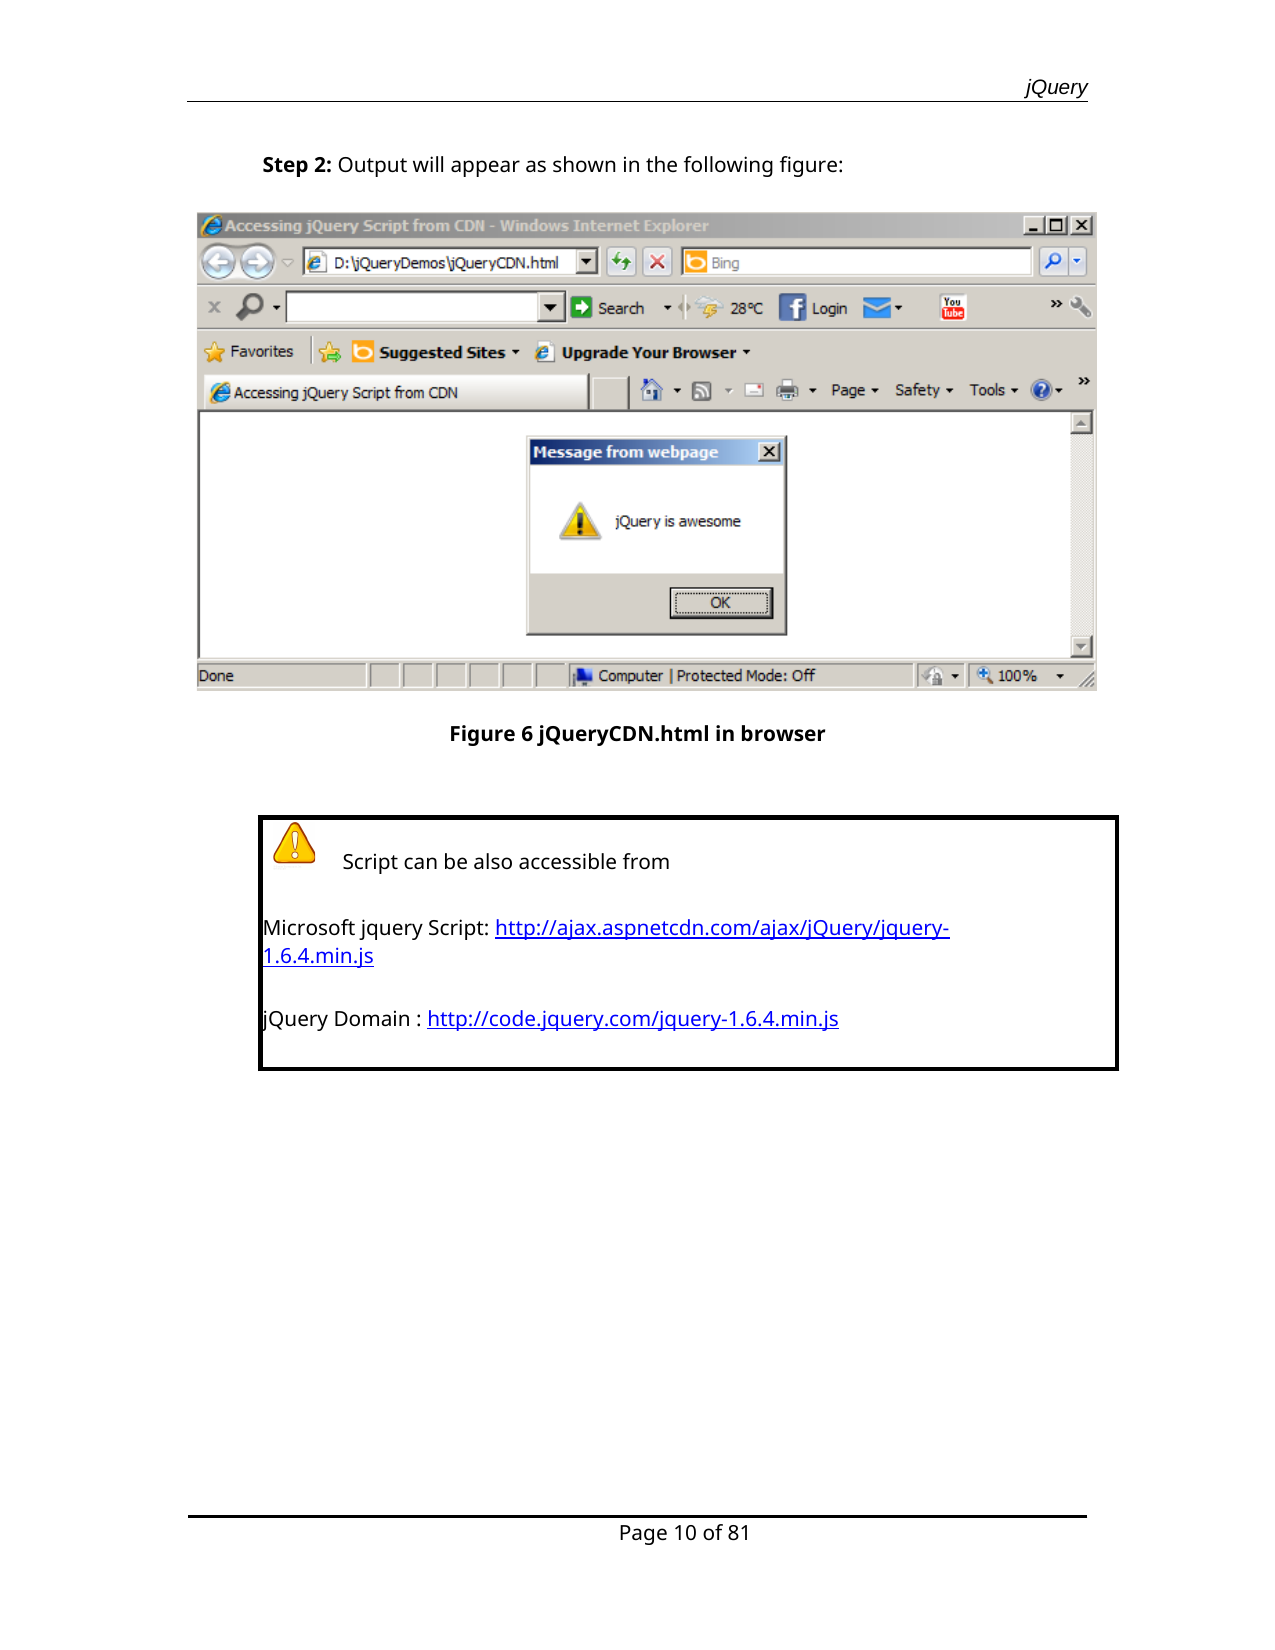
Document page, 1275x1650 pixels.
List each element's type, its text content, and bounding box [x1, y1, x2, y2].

text Script can be also accessible from [263, 820, 1115, 879]
text jQuery Domain : http://code.jquery.com/jquery-1.6.4.min.js [263, 997, 1115, 1032]
picture [273, 822, 316, 870]
text Microsoft jquery Script: http://ajax.aspnetcdn.com/ajax/jQuery/jquery-1.6.4.min.js [263, 906, 1115, 970]
picture [196, 212, 1097, 691]
text Figure 6 jQueryCDN.html in browser [187, 719, 1087, 747]
text Step 2: Output will appear as shown in the following figure: [262, 150, 1087, 178]
